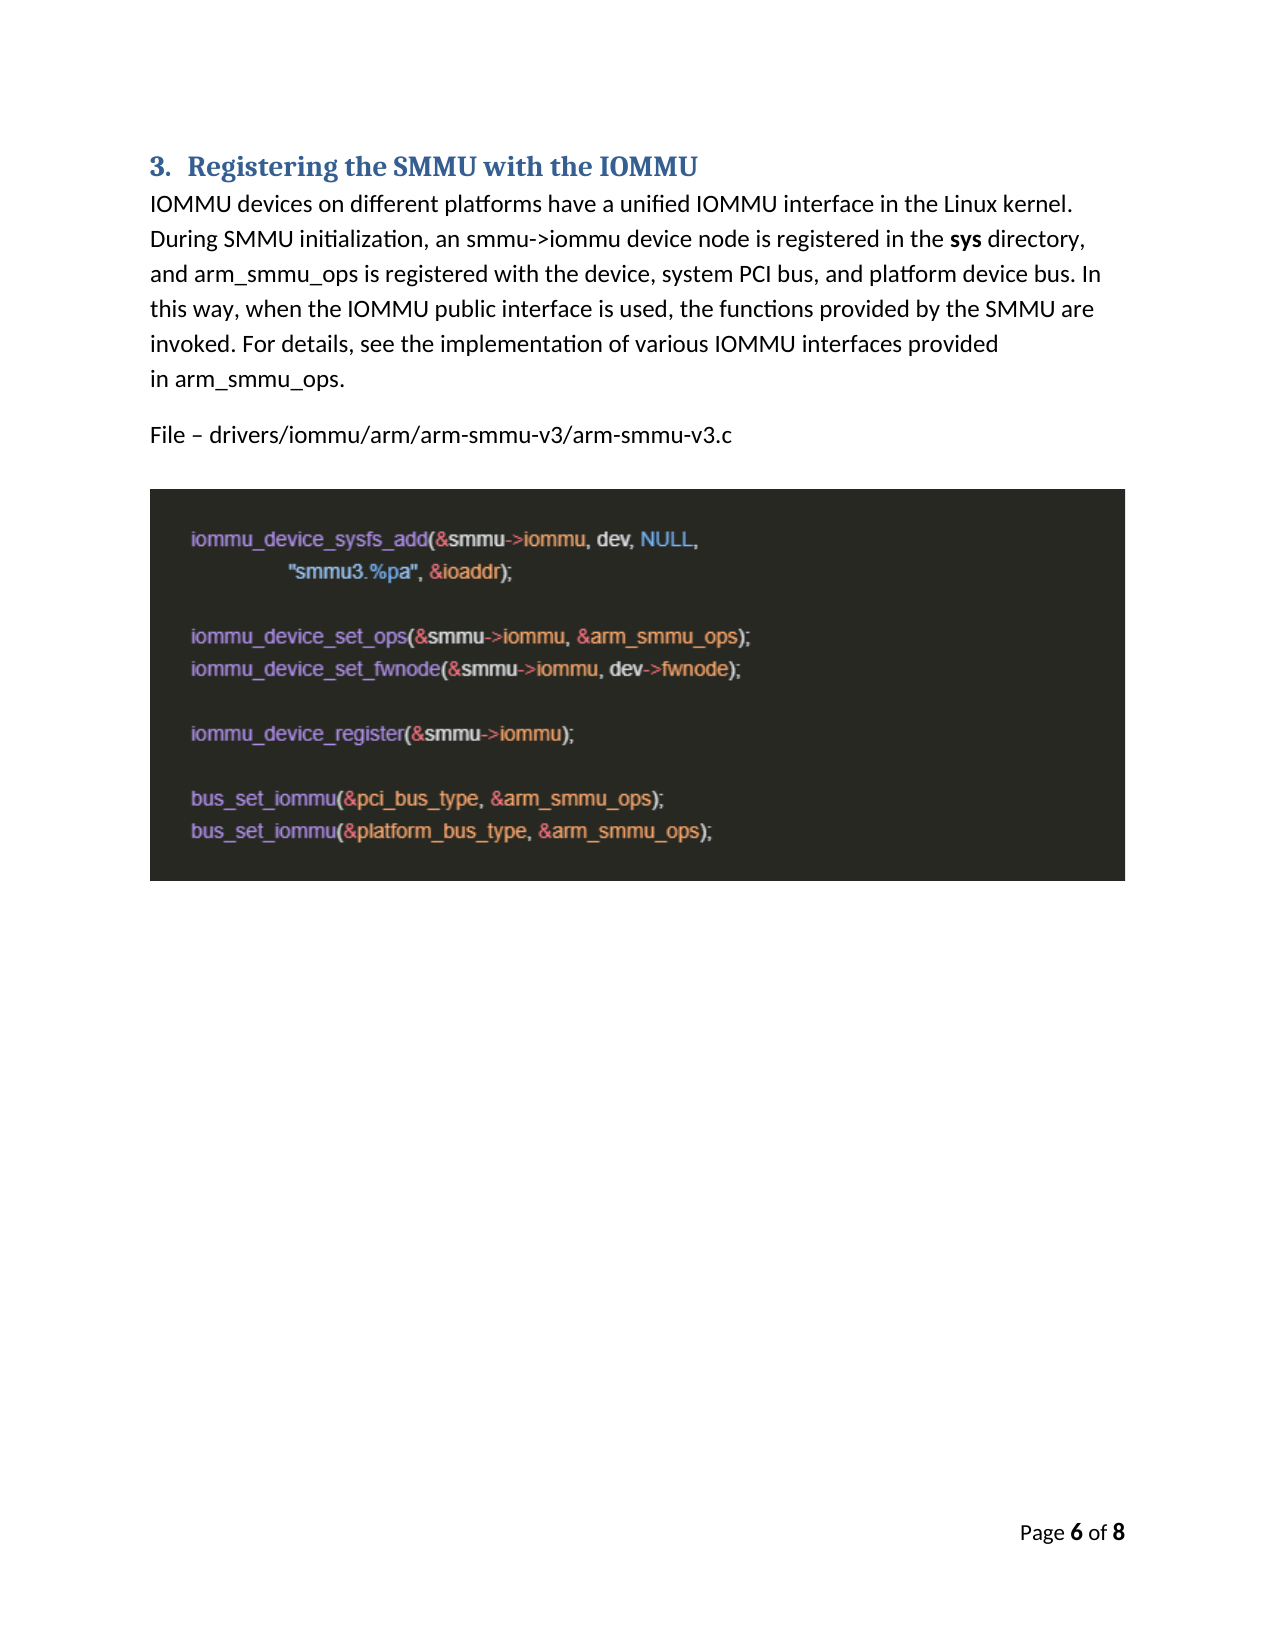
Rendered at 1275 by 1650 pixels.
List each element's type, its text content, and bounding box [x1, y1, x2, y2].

picture [150, 489, 1125, 881]
text File – drivers/iommu/arm/arm-smmu-v3/arm-smmu-v3.c [150, 419, 1125, 450]
text IOMMU devices on different platforms have a unified IOMMU interface in the Linux kernel. During SMMU initialization, an smmu->iommu device node is registered in the sys directory, and arm_smmu_ops is registered with the device, system PCI bus, and platform device bus. In this way, when the IOMMU public interface is used, the functions provided by the SMMU are invoked. For details, see the implementation of various IOMMU interfaces provided in arm_smmu_ops. [150, 188, 1125, 394]
subtitle Registering the SMMU with the IOMMU [150, 150, 1125, 183]
